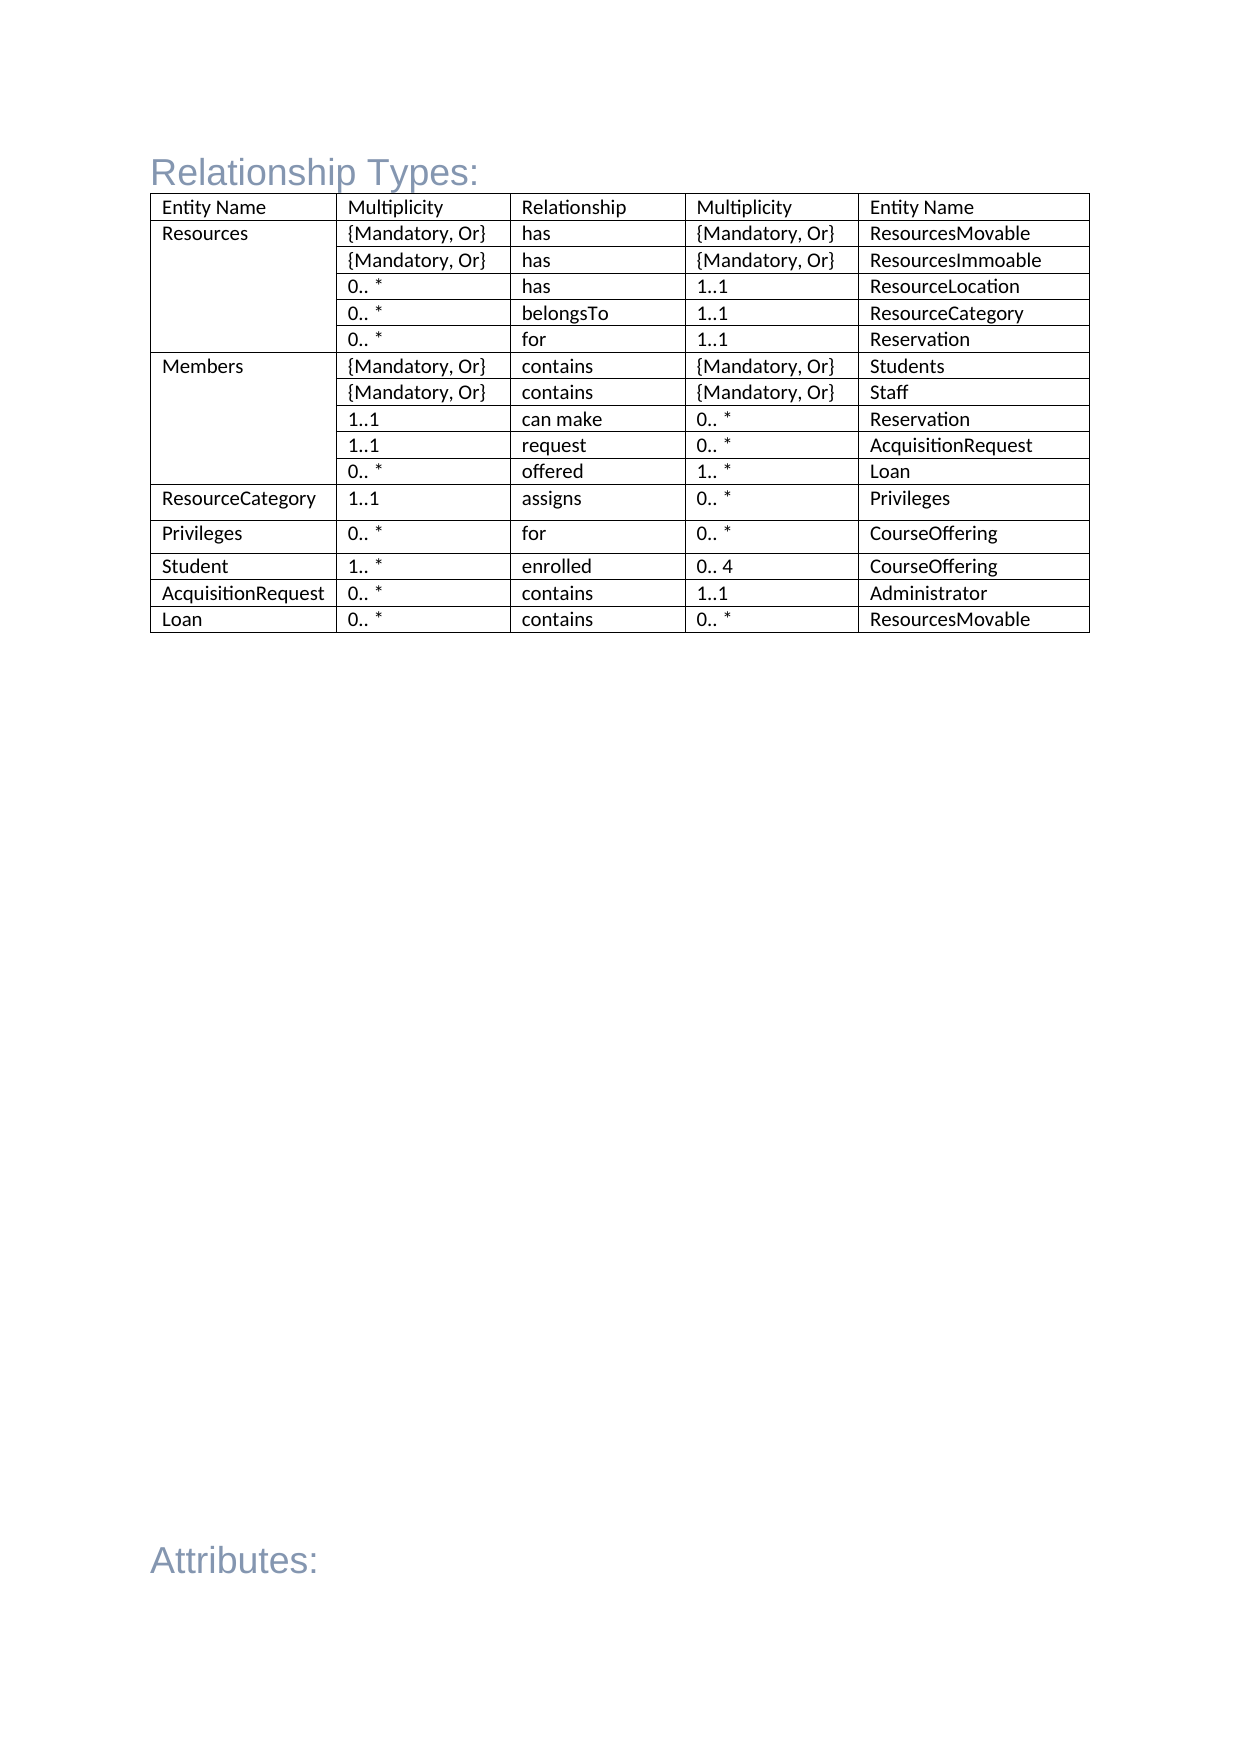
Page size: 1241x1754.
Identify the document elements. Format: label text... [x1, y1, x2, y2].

table_cell 1..1 [686, 300, 858, 325]
table_cell {Mandatory, Or} [337, 221, 510, 246]
table_cell AcquisitionRequest [151, 580, 336, 606]
table_cell {Mandatory, Or} [686, 353, 858, 378]
table_cell {Mandatory, Or} [337, 353, 510, 378]
table_cell 0.. * [686, 521, 858, 553]
table_cell Loan [151, 607, 336, 632]
table_cell 0.. * [337, 274, 510, 299]
table_cell contains [511, 580, 685, 606]
table_cell 0.. * [337, 580, 510, 606]
table_cell contains [511, 379, 685, 405]
table_cell Staff [859, 379, 1089, 405]
table_cell 1..1 [337, 432, 510, 458]
table_cell can make [511, 406, 685, 431]
table_header Entity Name [859, 194, 1089, 219]
table_cell assigns [511, 485, 685, 519]
table_cell CourseOffering [859, 521, 1089, 553]
table_cell Administrator [859, 580, 1089, 606]
table_cell 0.. * [686, 432, 858, 458]
table_cell has [511, 221, 685, 246]
table_cell ResourceCategory [151, 485, 336, 519]
table_cell 0.. * [686, 607, 858, 632]
table_cell has [511, 247, 685, 272]
table_cell contains [511, 353, 685, 378]
table_cell 0.. * [337, 607, 510, 632]
table_cell 0.. * [337, 326, 510, 352]
table_cell ResourcesMovable [859, 607, 1089, 632]
table_cell 0.. * [686, 406, 858, 431]
table_cell Student [151, 554, 336, 579]
table_cell 1..1 [686, 274, 858, 299]
table_cell 0.. 4 [686, 554, 858, 579]
table_cell {Mandatory, Or} [686, 379, 858, 405]
table_cell 1..1 [337, 485, 510, 519]
table_cell 1.. * [337, 554, 510, 579]
table_cell Members [151, 353, 336, 484]
table_cell 0.. * [686, 485, 858, 519]
table_cell contains [511, 607, 685, 632]
table_cell 0.. * [337, 521, 510, 553]
table_cell CourseOffering [859, 554, 1089, 579]
table_cell Reservation [859, 406, 1089, 431]
table_cell offered [511, 459, 685, 484]
table_cell ResourcesMovable [859, 221, 1089, 246]
table_header Multiplicity [337, 194, 510, 219]
table_cell belongsTo [511, 300, 685, 325]
table_cell 1..1 [337, 406, 510, 431]
table_cell 0.. * [337, 300, 510, 325]
table_cell 1..1 [686, 580, 858, 606]
table_cell {Mandatory, Or} [337, 247, 510, 272]
table_cell {Mandatory, Or} [337, 379, 510, 405]
table_cell enrolled [511, 554, 685, 579]
table_cell Loan [859, 459, 1089, 484]
table_cell ResourceLocation [859, 274, 1089, 299]
table_cell for [511, 521, 685, 553]
table_cell ResourcesImmoable [859, 247, 1089, 272]
table_cell 1..1 [686, 326, 858, 352]
table_cell for [511, 326, 685, 352]
table_cell ResourceCategory [859, 300, 1089, 325]
table_cell has [511, 274, 685, 299]
text Attributes: [150, 1538, 1090, 1582]
table_cell request [511, 432, 685, 458]
table_cell Privileges [859, 485, 1089, 519]
table_cell Students [859, 353, 1089, 378]
table_header Entity Name [151, 194, 336, 219]
table_cell {Mandatory, Or} [686, 247, 858, 272]
table_cell 1.. * [686, 459, 858, 484]
table_cell 0.. * [337, 459, 510, 484]
text Relationship Types: [150, 150, 1090, 193]
table_cell AcquisitionRequest [859, 432, 1089, 458]
table_cell {Mandatory, Or} [686, 221, 858, 246]
table_cell Resources [151, 221, 336, 352]
table_header Relationship [511, 194, 685, 219]
table_cell Reservation [859, 326, 1089, 352]
table_header Multiplicity [686, 194, 858, 219]
table_cell Privileges [151, 521, 336, 553]
